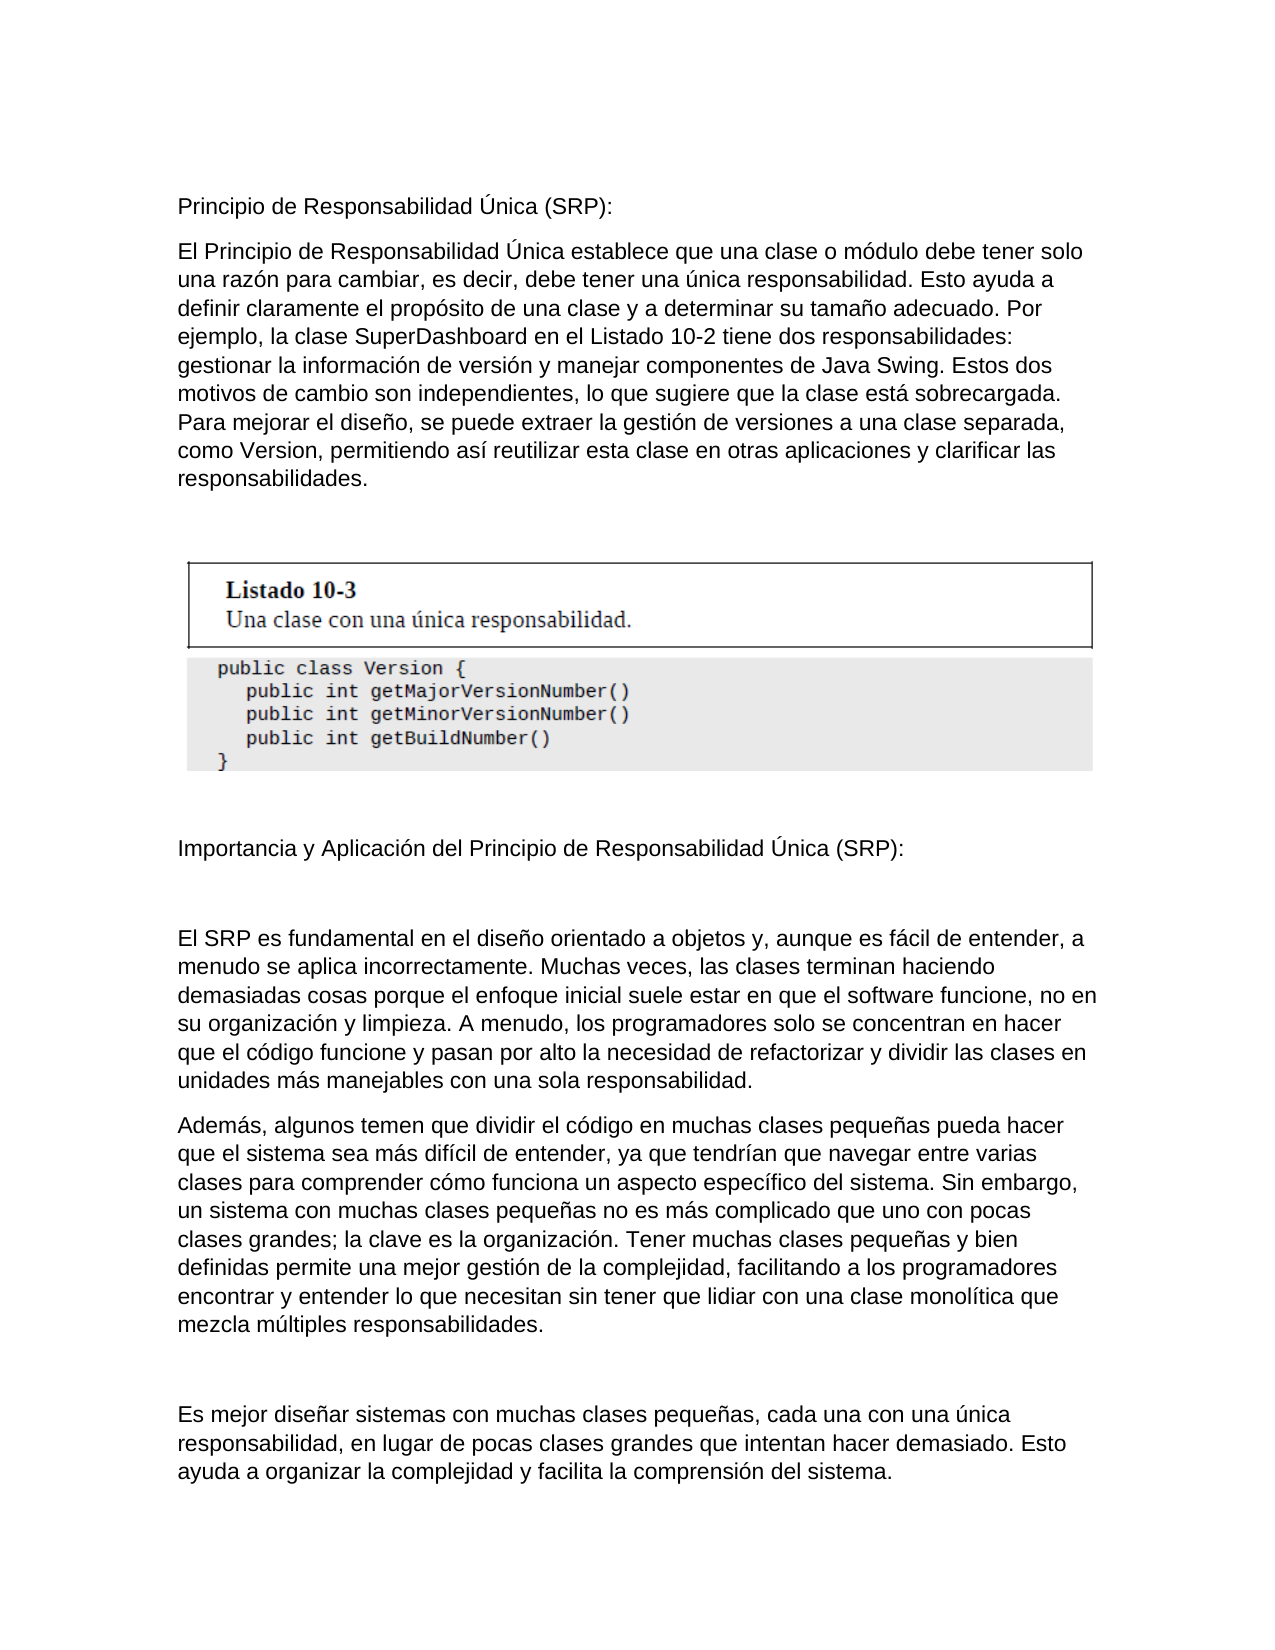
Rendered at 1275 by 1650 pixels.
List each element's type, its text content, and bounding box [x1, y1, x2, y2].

picture [177, 555, 1098, 771]
text Importancia y Aplicación del Principio de Responsabilidad Única (SRP): [177, 834, 1098, 861]
text El Principio de Responsabilidad Única establece que una clase o módulo debe tener solo una razón para cambiar, es decir, debe tener una única responsabilidad. Esto ayuda a definir claramente el propósito de una clase y a determinar su tamaño adecuado. Por ejemplo, la clase SuperDashboard en el Listado 10-2 tiene dos responsabilidades: gestionar la información de versión y manejar componentes de Java Swing. Estos dos motivos de cambio son independientes, lo que sugiere que la clase está sobrecargada. Para mejorar el diseño, se puede extraer la gestión de versiones a una clase separada, como Version, permitiendo así reutilizar esta clase en otras aplicaciones y clarificar las responsabilidades. [177, 238, 1098, 492]
text Además, algunos temen que dividir el código en muchas clases pequeñas pueda hacer que el sistema sea más difícil de entender, ya que tendrían que navegar entre varias clases para comprender cómo funciona un aspecto específico del sistema. Sin embargo, un sistema con muchas clases pequeñas no es más complicado que uno con pocas clases grandes; la clave es la organización. Tener muchas clases pequeñas y bien definidas permite una mejor gestión de la complejidad, facilitando a los programadores encontrar y entender lo que necesitan sin tener que lidiar con una clase monolítica que mezcla múltiples responsabilidades. [177, 1112, 1098, 1337]
text Principio de Responsabilidad Única (SRP): [177, 193, 1098, 219]
text El SRP es fundamental en el diseño orientado a objetos y, aunque es fácil de entender, a menudo se aplica incorrectamente. Muchas veces, las clases terminan haciendo demasiadas cosas porque el enfoque inicial suele estar en que el software funcione, no en su organización y limpieza. A menudo, los programadores solo se concentran en hacer que el código funcione y pasan por alto la necesidad de refactorizar y dividir las clases en unidades más manejables con una sola responsabilidad. [177, 925, 1098, 1093]
text Es mejor diseñar sistemas con muchas clases pequeñas, cada una con una única responsabilidad, en lugar de pocas clases grandes que intentan hacer demasiado. Esto ayuda a organizar la complejidad y facilita la comprensión del sistema. [177, 1401, 1098, 1484]
